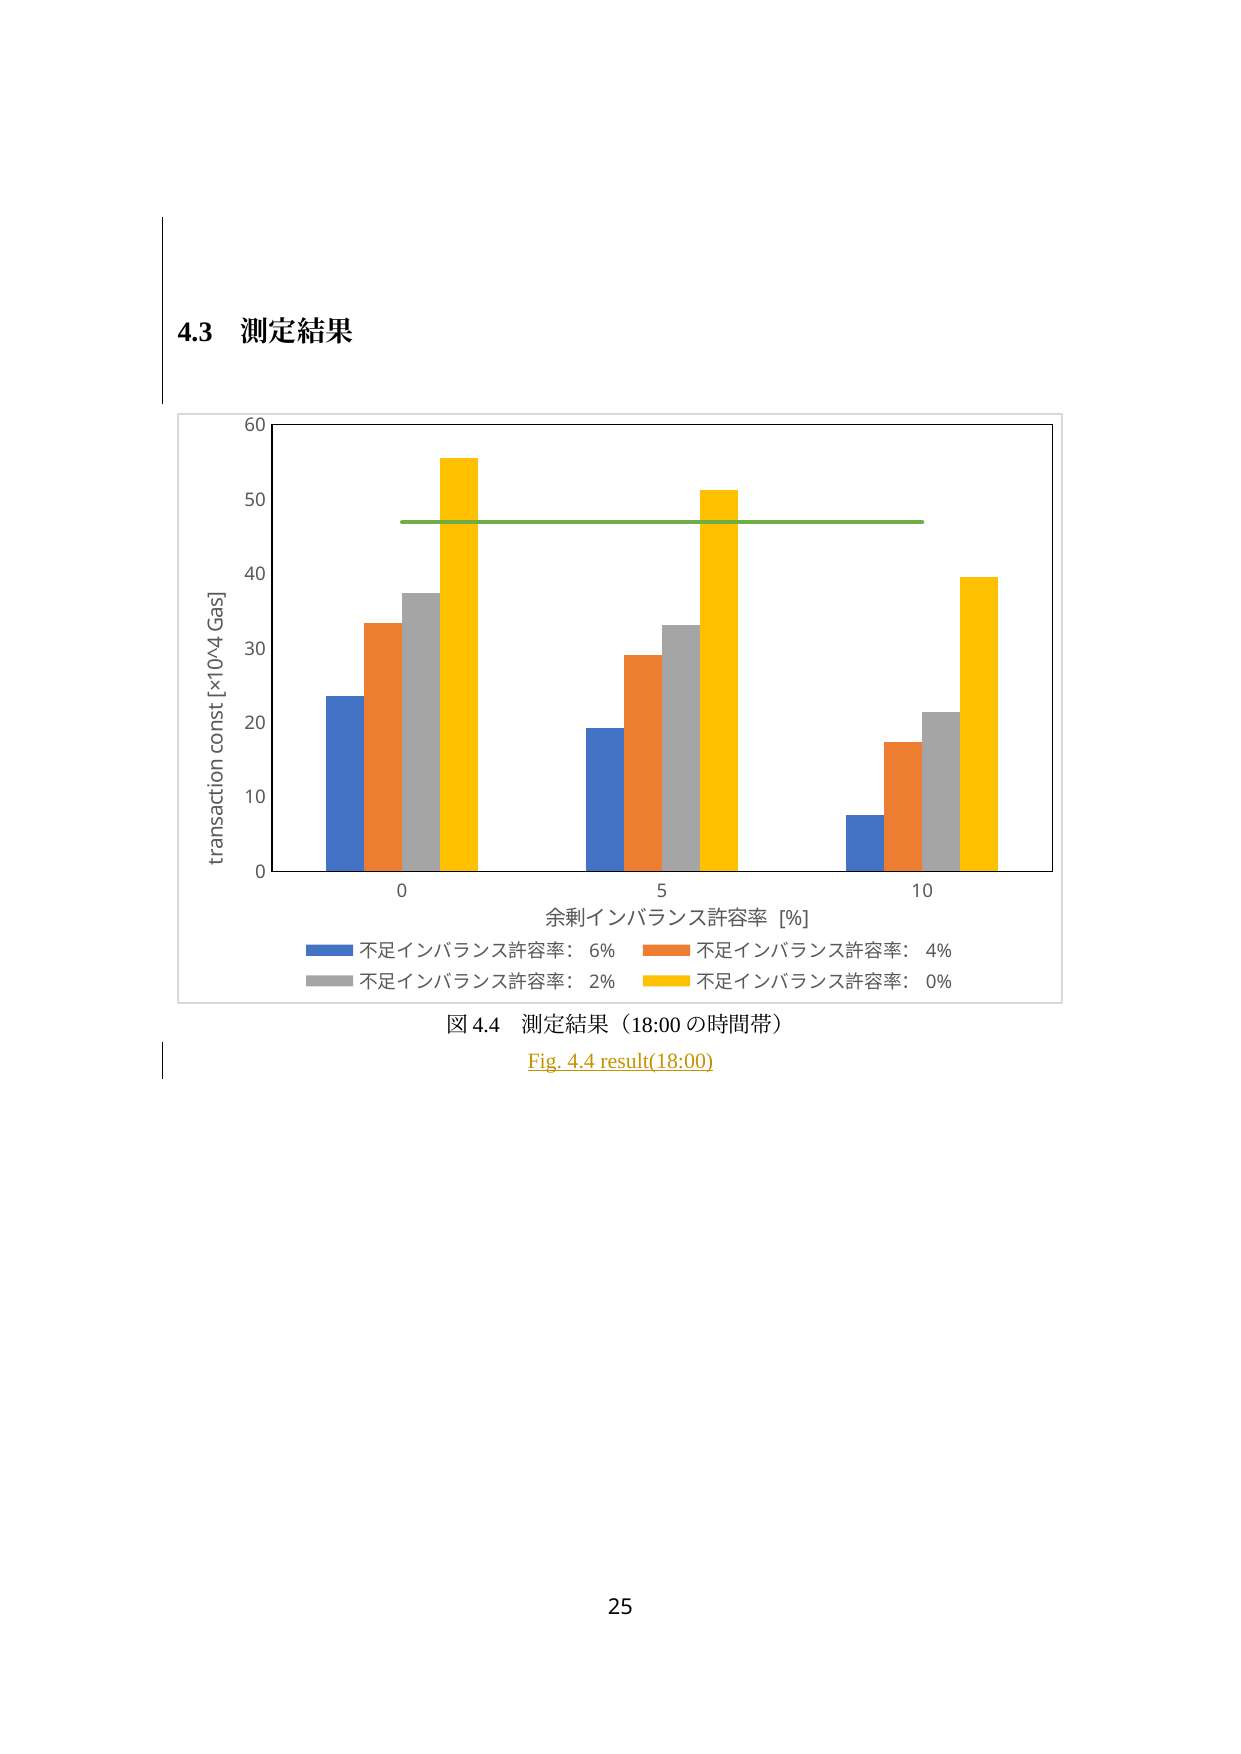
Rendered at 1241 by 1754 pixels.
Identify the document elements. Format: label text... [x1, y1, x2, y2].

text 4.3 測定結果 [177, 292, 1063, 367]
text 図4.4 測定結果（18:00の時間帯） [177, 1004, 1063, 1042]
